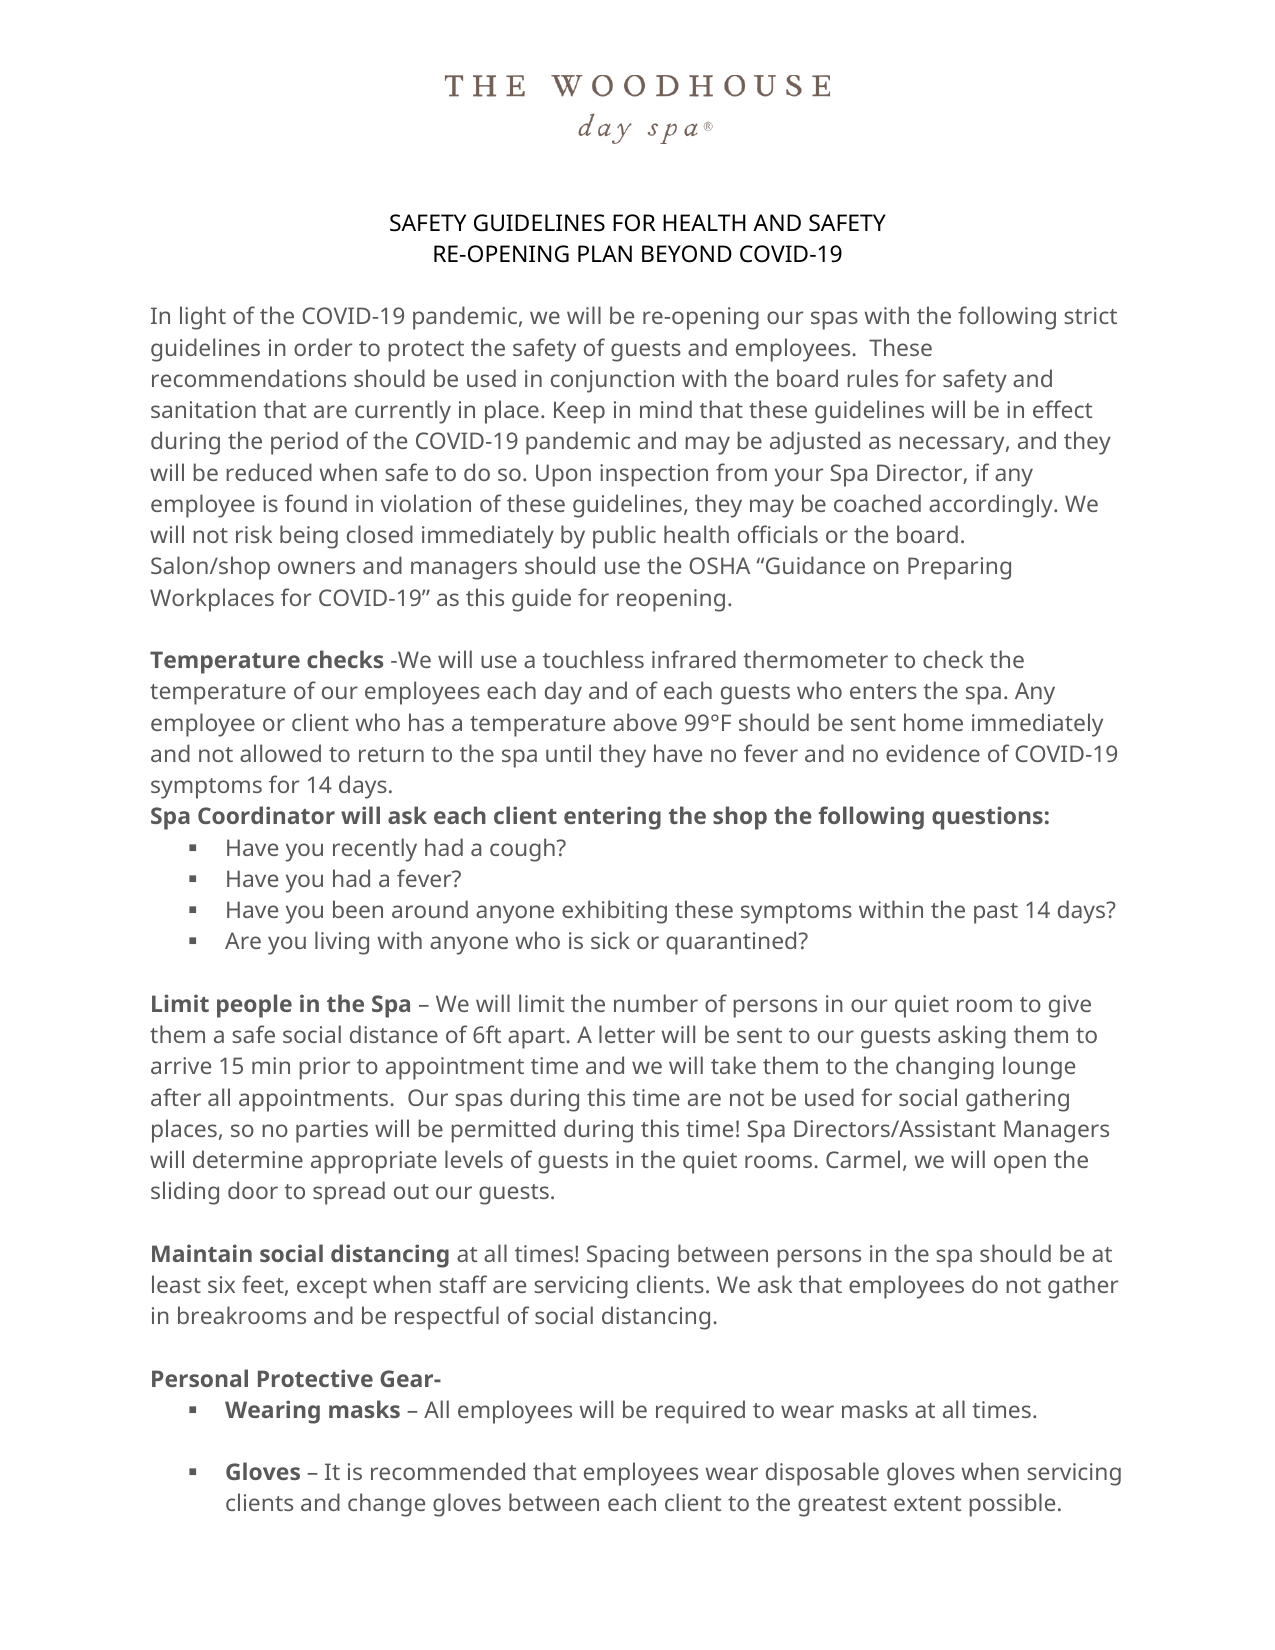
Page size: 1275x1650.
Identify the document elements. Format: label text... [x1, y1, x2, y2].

list Are you living with anyone who is sick or quarantined? [187, 925, 1125, 957]
text RE-OPENING PLAN BEYOND COVID-19 [150, 238, 1125, 269]
text Personal Protective Gear- [150, 1363, 1125, 1394]
text Temperature checks -We will use a touchless infrared thermometer to check the temperature of our employees each day and of each guests who enters the spa. Any employee or client who has a temperature above 99°F should be sent home immediately and not allowed to return to the spa until they have no fever and no evidence of COVID-19 symptoms for 14 days. [150, 644, 1125, 800]
list Have you recently had a cough? [187, 832, 1125, 863]
text Limit people in the Spa – We will limit the number of persons in our quiet room to give them a safe social distance of 6ft apart. A letter will be sent to our guests asking them to arrive 15 min prior to appointment time and we will take them to the changing lounge after all appointments. Our spas during this time are not be used for social gathering places, so no parties will be permitted during this time! Spa Directors/Assistant Managers will determine appropriate levels of guests in the quiet rooms. Carmel, we will open the sliding door to spread out our guests. [150, 988, 1125, 1207]
text In light of the COVID-19 pandemic, we will be re-opening our spas with the following strict guidelines in order to protect the safety of guests and employees. These recommendations should be used in conjunction with the board rules for safety and sanitation that are currently in place. Keep in mind that these guidelines will be in effect during the period of the COVID-19 pandemic and may be adjusted as necessary, and they will be reduced when safe to do so. Upon inspection from your Spa Director, if any employee is found in violation of these guidelines, they may be coached accordingly. We will not risk being closed immediately by public health officials or the board. [150, 300, 1125, 550]
text Spa Coordinator will ask each client entering the shop the following questions: [150, 800, 1125, 832]
list Have you been around anyone exhibiting these symptoms within the past 14 days? [187, 894, 1125, 925]
list Have you had a fever? [187, 863, 1125, 894]
list Wearing masks – All employees will be required to wear masks at all times. [187, 1394, 1125, 1425]
list Gloves – It is recommended that employees wear disposable gloves when servicing clients and change gloves between each client to the greatest extent possible. [187, 1456, 1125, 1518]
text Salon/shop owners and managers should use the OSHA “Guidance on Preparing Workplaces for COVID-19” as this guide for reopening. [150, 550, 1125, 613]
text Maintain social distancing at all times! Spacing between persons in the spa should be at least six feet, except when staff are servicing clients. We ask that employees do not gather in breakrooms and be respectful of social distancing. [150, 1238, 1125, 1332]
picture [444, 75, 831, 144]
text SAFETY GUIDELINES FOR HEALTH AND SAFETY [150, 207, 1125, 238]
